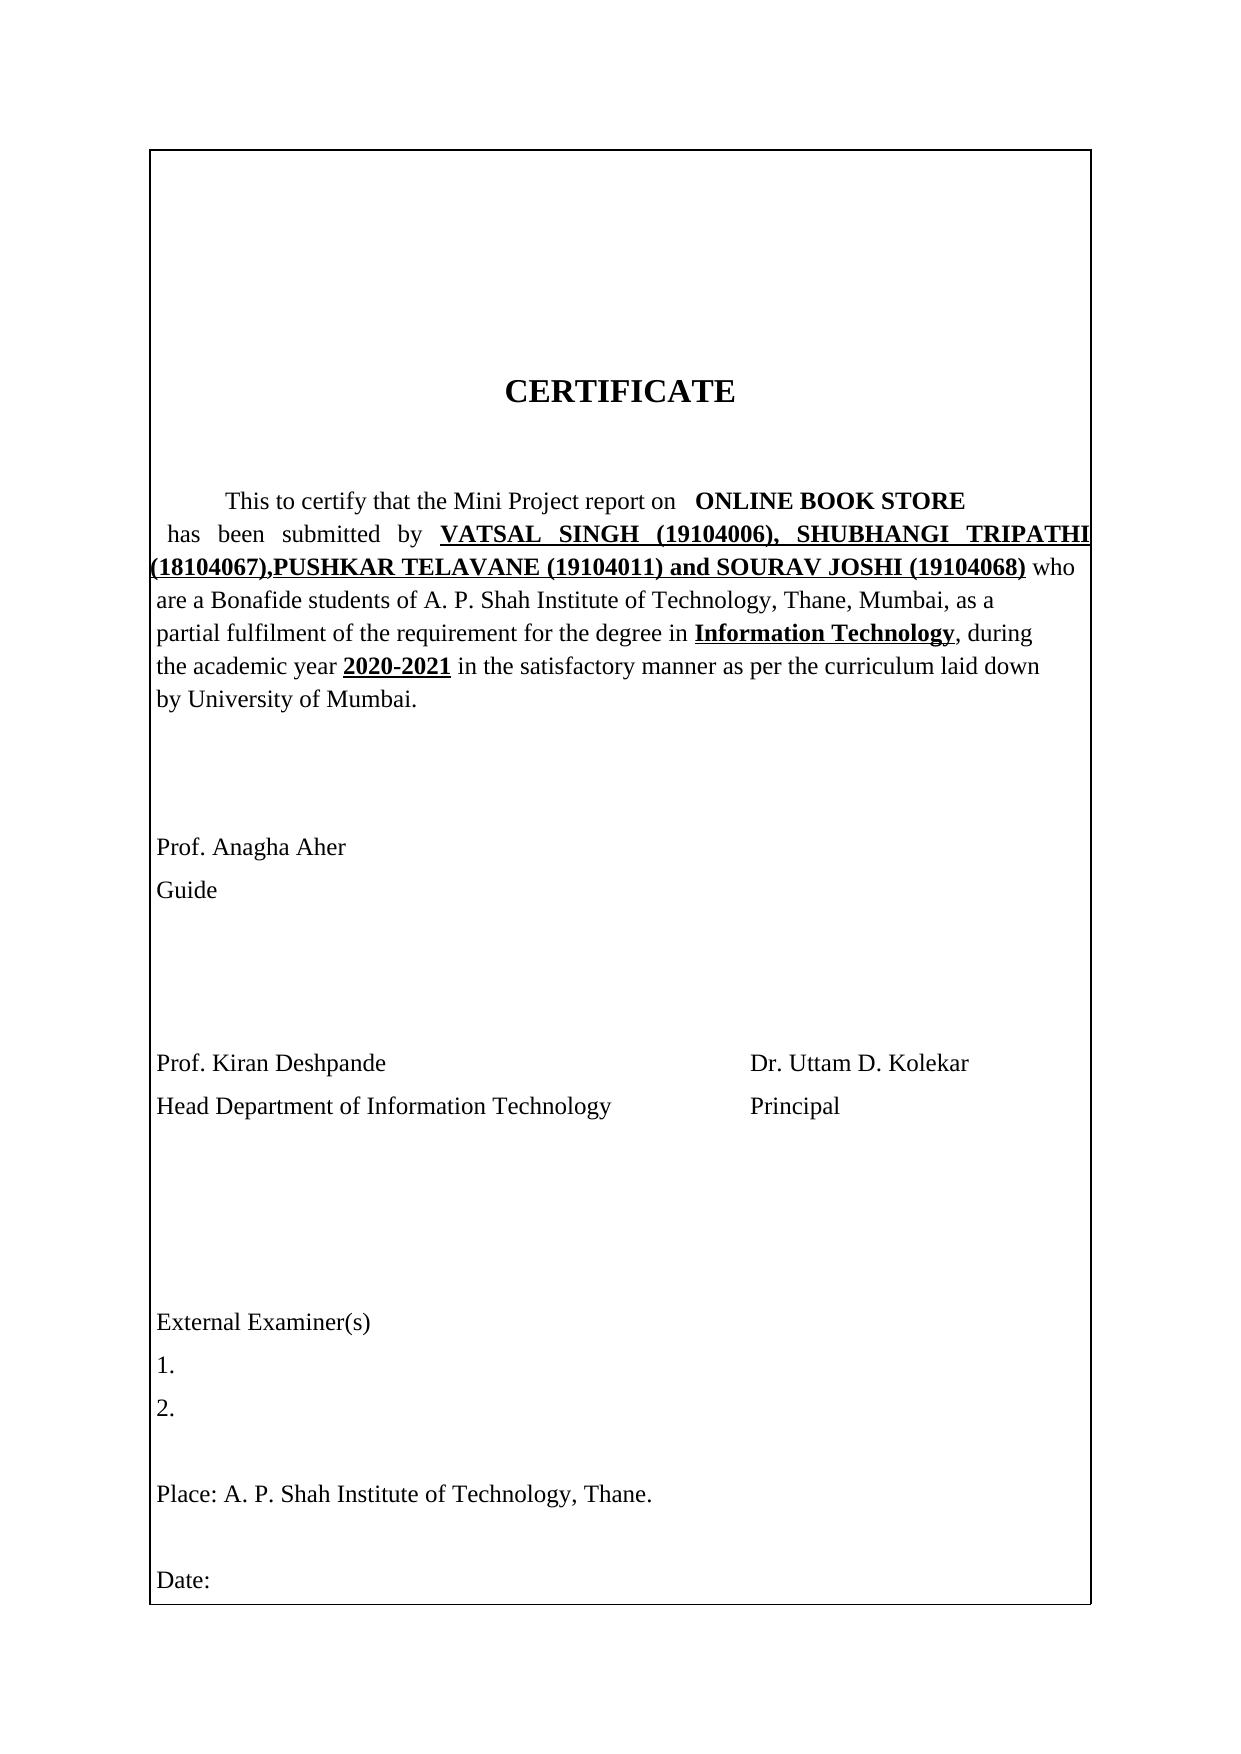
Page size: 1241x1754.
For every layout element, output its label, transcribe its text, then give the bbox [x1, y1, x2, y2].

text Guide [151, 875, 1090, 904]
text Head Department of Information Technology Principal [151, 1091, 1090, 1120]
text 2. [151, 1393, 1090, 1422]
text are a Bonafide students of A. P. Shah Institute of Technology, Thane, Mumbai, as a [151, 585, 1090, 614]
text Place: A. P. Shah Institute of Technology, Thane. [151, 1479, 1090, 1508]
text partial fulfilment of the requirement for the degree in Information Technology, during [151, 618, 1090, 647]
text CERTIFICATE [151, 371, 1090, 409]
text 1. [151, 1350, 1090, 1378]
text by University of Mumbai. [151, 684, 1090, 713]
text Date: [151, 1565, 1090, 1594]
text This to certify that the Mini Project report on ONLINE BOOK STORE [151, 486, 1090, 515]
text Prof. Anagha Aher [151, 832, 1090, 861]
text has been submitted by VATSAL SINGH (19104006), SHUBHANGI TRIPATHI (18104067),PUSHKAR TELAVANE (19104011) and SOURAV JOSHI (19104068) who [151, 519, 1090, 581]
text the academic year 2020-2021 in the satisfactory manner as per the curriculum laid down [151, 651, 1090, 680]
text External Examiner(s) [151, 1307, 1090, 1335]
text Prof. Kiran Deshpande Dr. Uttam D. Kolekar [151, 1048, 1090, 1077]
